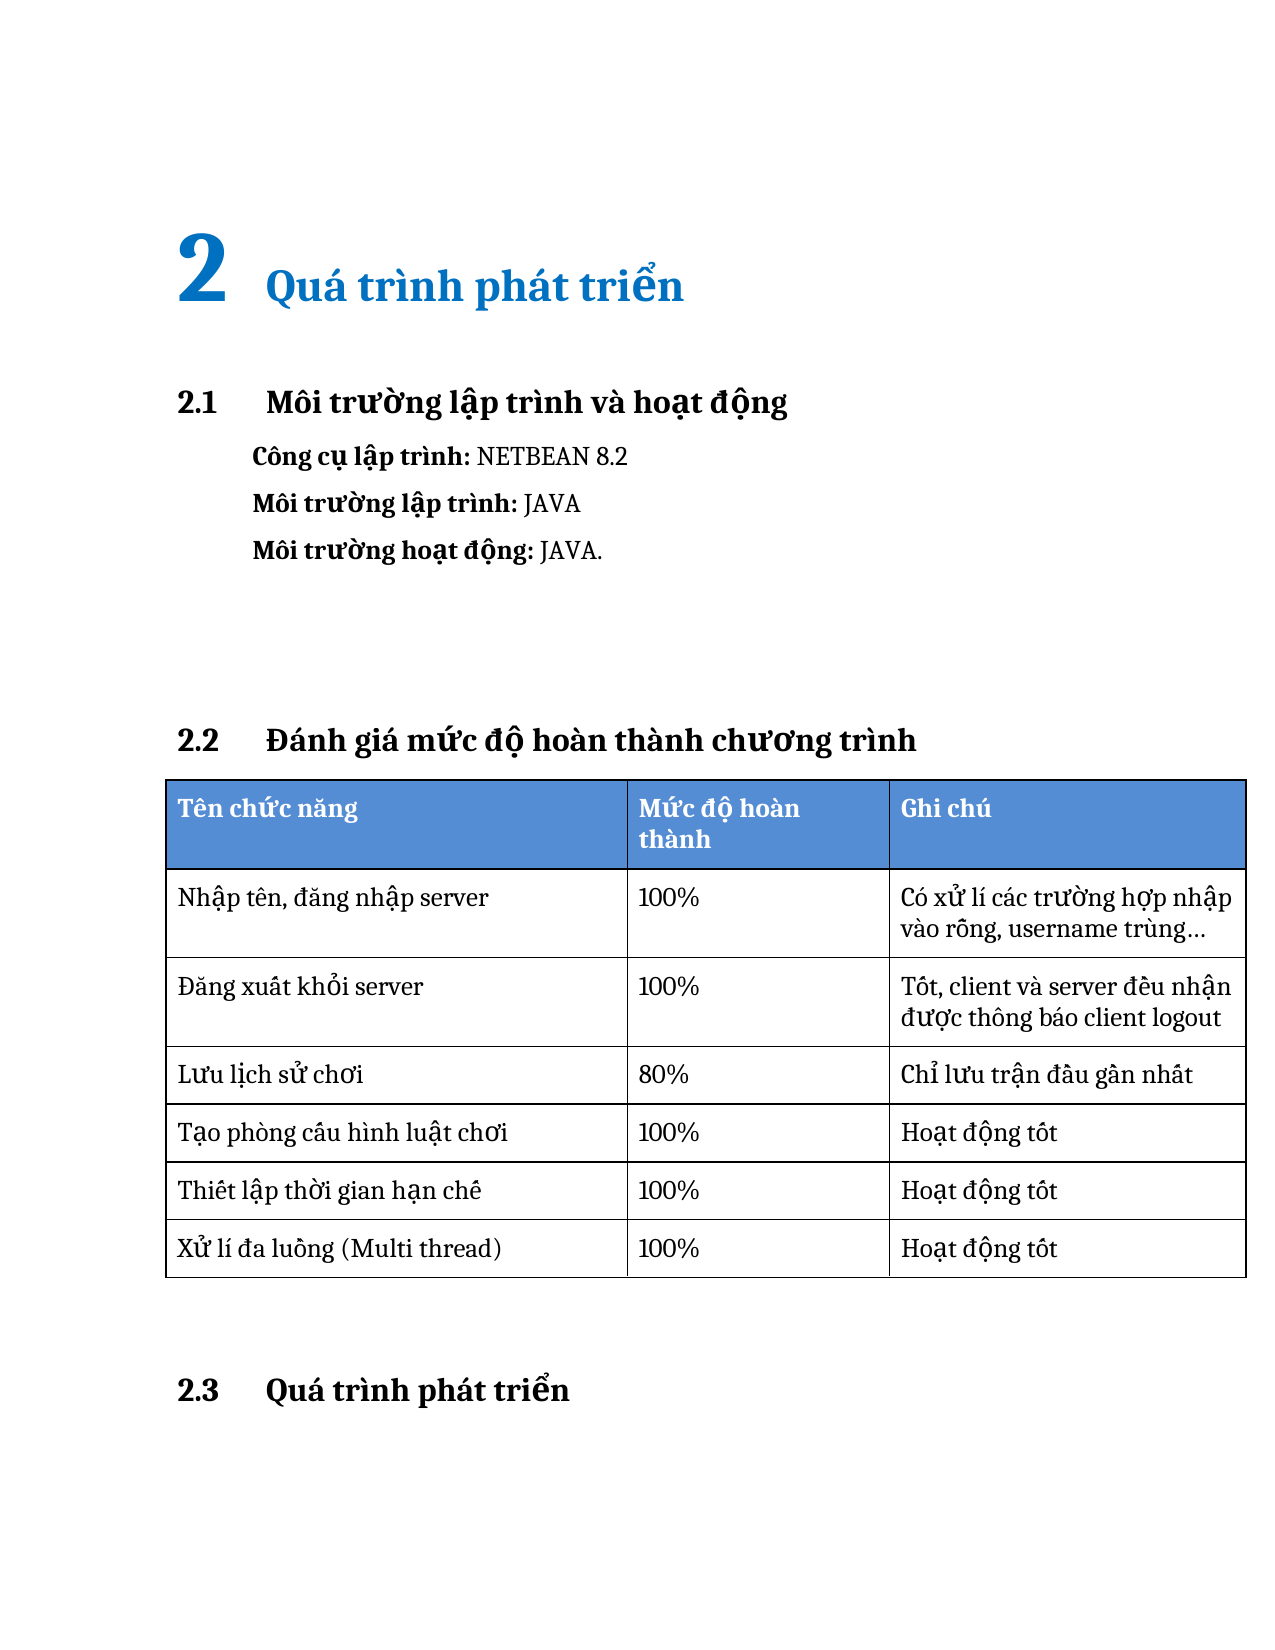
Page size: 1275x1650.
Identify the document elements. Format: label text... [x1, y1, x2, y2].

table_cell Lưu lịch sử chơi [167, 1047, 627, 1103]
table_cell Đăng xuất khỏi server [167, 958, 627, 1046]
text Môi trường hoạt động: JAVA. [252, 535, 1157, 566]
table_cell Hoạt động tốt [890, 1220, 1245, 1276]
table_header Tên chức năng [167, 781, 627, 868]
table_cell Có xử lí các trường hợp nhập vào rỗng, username trùng… [890, 870, 1245, 957]
table_cell 100% [628, 1105, 889, 1161]
table_cell Hoạt động tốt [890, 1163, 1245, 1219]
table_cell Chỉ lưu trận đầu gần nhất [890, 1047, 1245, 1103]
subtitle Quá trình phát triển [177, 1371, 1157, 1409]
table_cell Hoạt động tốt [890, 1105, 1245, 1161]
subtitle Quá trình phát triển [177, 211, 1157, 326]
text Môi trường lập trình: JAVA [252, 488, 1157, 519]
table_cell 100% [628, 1163, 889, 1219]
text Công cụ lập trình: NETBEAN 8.2 [252, 441, 1157, 473]
table_cell Tạo phòng cấu hình luật chơi [167, 1105, 627, 1161]
table_cell 100% [628, 958, 889, 1046]
table_cell 100% [628, 1220, 889, 1276]
table_cell Xử lí đa luồng (Multi thread) [167, 1220, 627, 1276]
table_cell 80% [628, 1047, 889, 1103]
table_cell Tốt, client và server đều nhận được thông báo client logout [890, 958, 1245, 1046]
table_cell 100% [628, 870, 889, 957]
table_header Ghi chú [890, 781, 1245, 868]
table_cell Nhập tên, đăng nhập server [167, 870, 627, 957]
table_header Mức độ hoàn thành [628, 781, 889, 868]
subtitle Môi trường lập trình và hoạt động [177, 384, 1157, 422]
table_cell Thiết lập thời gian hạn chế [167, 1163, 627, 1219]
subtitle Đánh giá mức độ hoàn thành chương trình [177, 721, 1157, 760]
